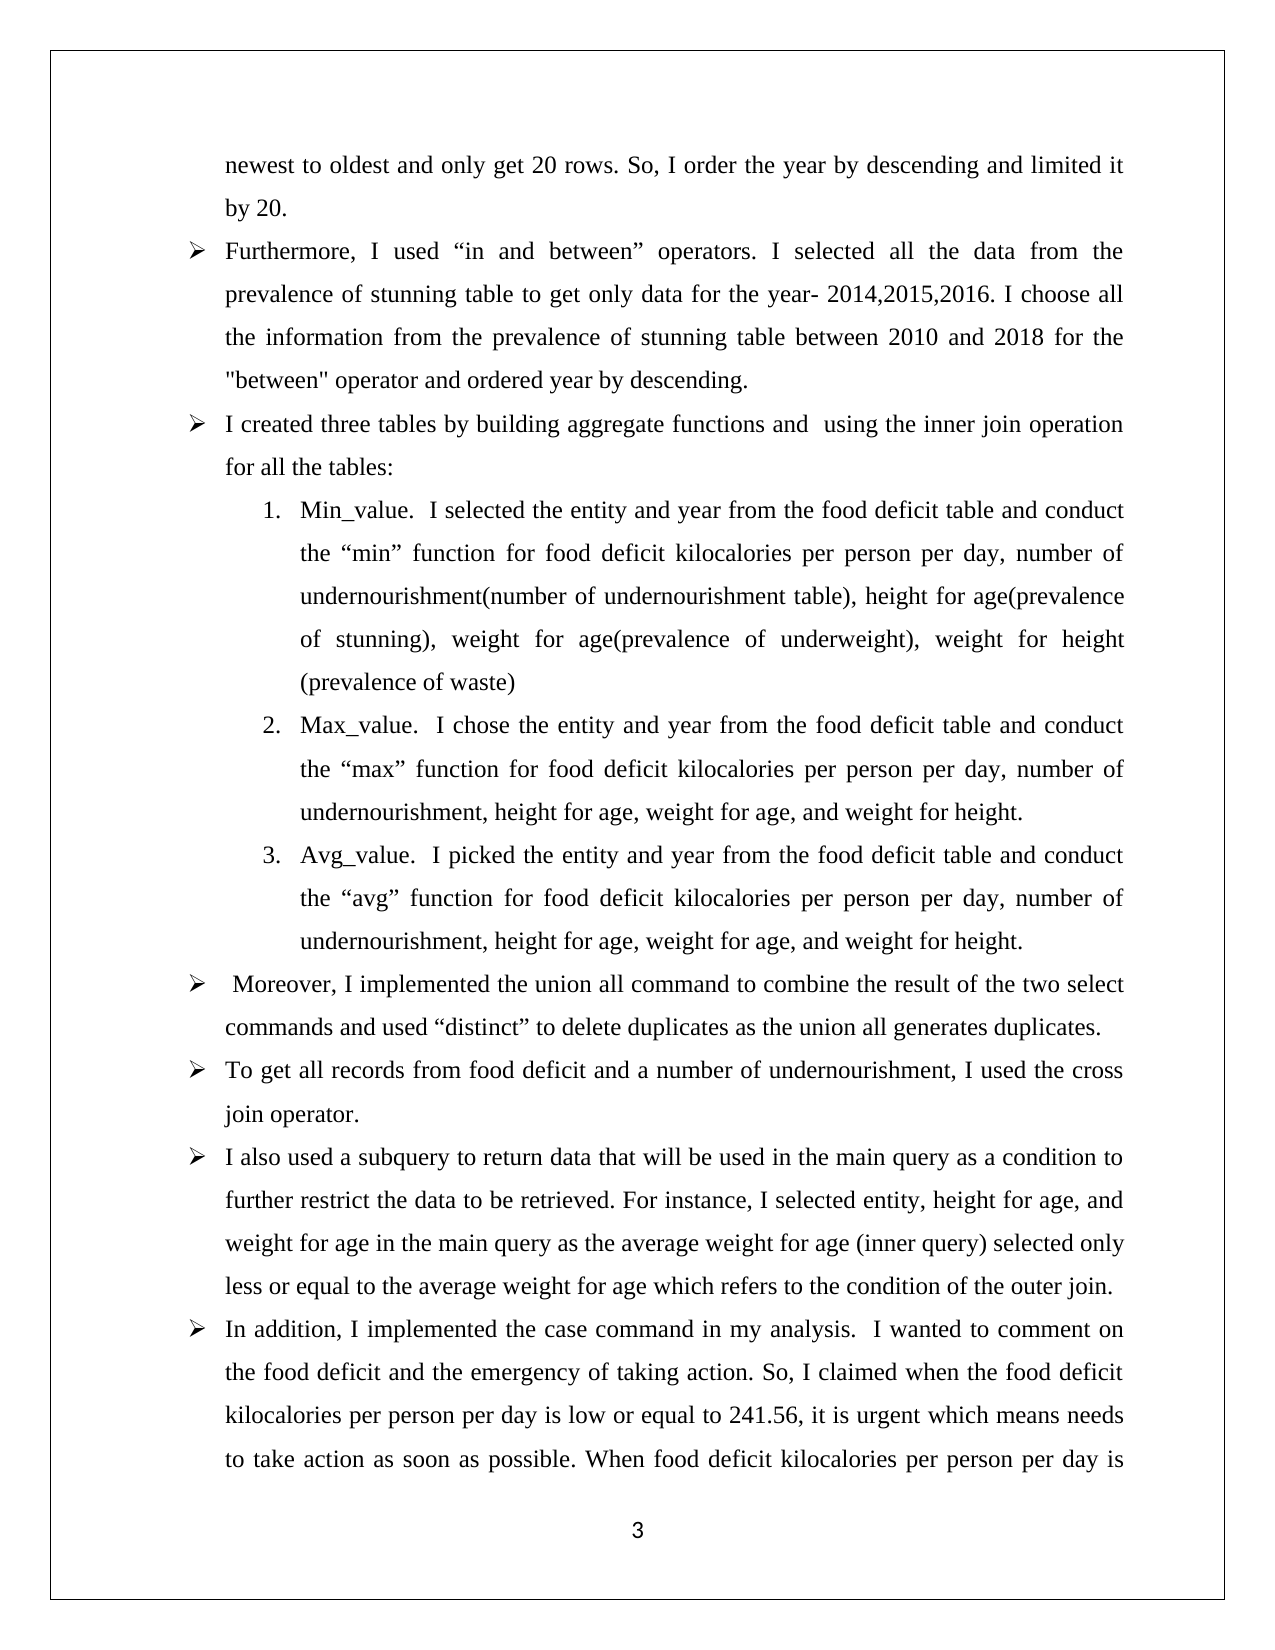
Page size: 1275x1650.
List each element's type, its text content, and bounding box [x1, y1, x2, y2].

list Max_value. I chose the entity and year from the food deficit table and conduct the “max” function for food deficit kilocalories per person per day, number of undernourishment, height for age, weight for age, and weight for height. [262, 711, 1125, 826]
list Min_value. I selected the entity and year from the food deficit table and conduct the “min” function for food deficit kilocalories per person per day, number of undernourishment(number of undernourishment table), height for age(prevalence of stunning), weight for age(prevalence of underweight), weight for height (prevalence of waste) [262, 495, 1125, 696]
list Moreover, I implemented the union all command to combine the result of the two select commands and used “distinct” to delete duplicates as the union all generates duplicates. [187, 969, 1125, 1041]
list To get all records from food deficit and a number of undernourishment, I used the cross join operator. [187, 1056, 1125, 1127]
list Furthermore, I used “in and between” operators. I selected all the data from the prevalence of stunning table to get only data for the year- 2014,2015,2016. I choose all the information from the prevalence of stunning table between 2010 and 2018 for the "between" operator and ordered year by descending. [187, 236, 1125, 394]
list I created three tables by building aggregate functions and using the inner join operation for all the tables: [187, 409, 1125, 481]
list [187, 150, 1125, 222]
list Avg_value. I picked the entity and year from the food deficit table and conduct the “avg” function for food deficit kilocalories per person per day, number of undernourishment, height for age, weight for age, and weight for height. [262, 840, 1125, 955]
list I also used a subquery to return data that will be used in the main query as a condition to further restrict the data to be retrieved. For instance, I selected entity, height for age, and weight for age in the main query as the average weight for age (inner query) selected only less or equal to the average weight for age which refers to the condition of the outer join. [187, 1142, 1125, 1300]
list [187, 1314, 1125, 1472]
